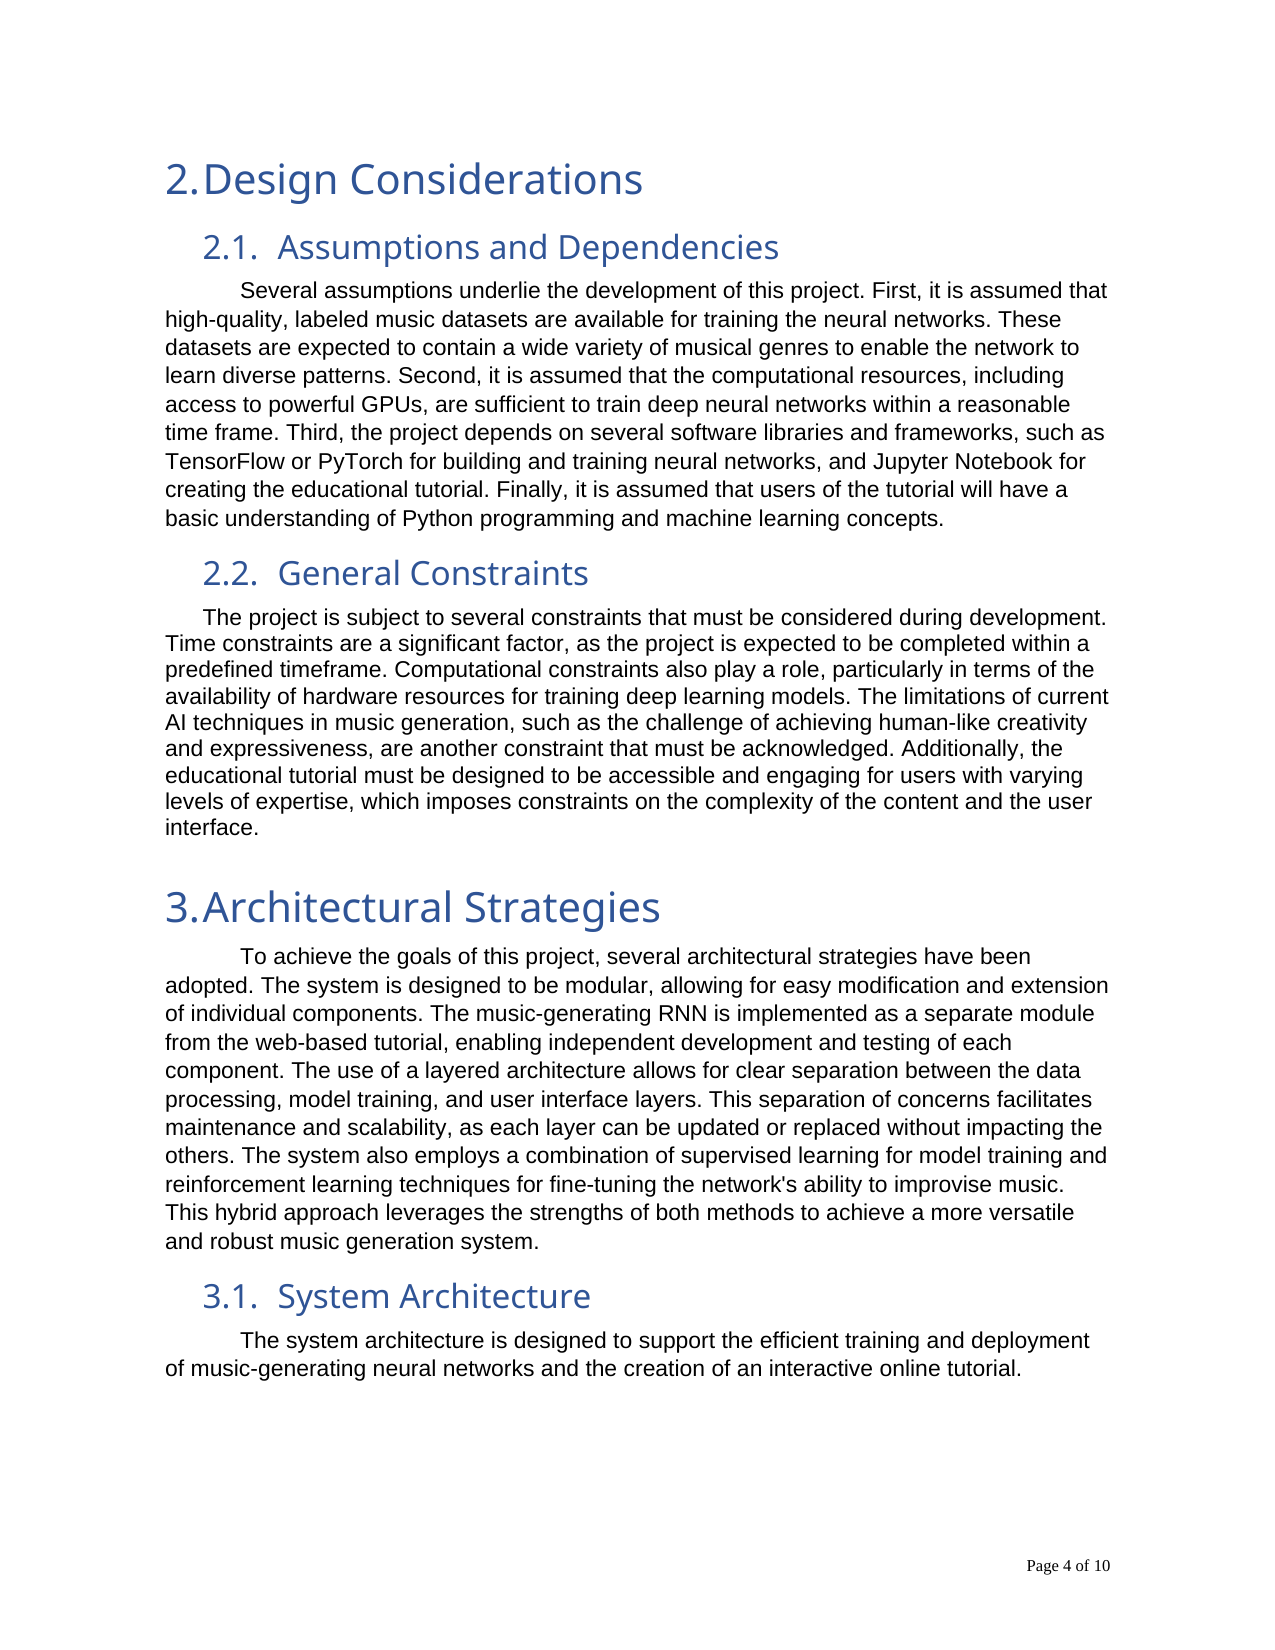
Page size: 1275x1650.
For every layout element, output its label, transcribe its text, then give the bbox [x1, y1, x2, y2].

subtitle Design Considerations [165, 150, 1110, 207]
subtitle System Architecture [202, 1273, 1110, 1318]
text Several assumptions underlie the development of this project. First, it is assumed that high-quality, labeled music datasets are available for training the neural networks. These datasets are expected to contain a wide variety of musical genres to enable the network to learn diverse patterns. Second, it is assumed that the computational resources, including access to powerful GPUs, are sufficient to train deep neural networks within a reasonable time frame. Third, the project depends on several software libraries and frameworks, such as TensorFlow or PyTorch for building and training neural networks, and Jupyter Notebook for creating the educational tutorial. Finally, it is assumed that users of the tutorial will have a basic understanding of Python programming and machine learning concepts. [165, 277, 1110, 531]
subtitle Architectural Strategies [165, 878, 1110, 935]
subtitle Assumptions and Dependencies [202, 223, 1110, 269]
text The system architecture is designed to support the efficient training and deployment of music-generating neural networks and the creation of an interactive online tutorial. [165, 1327, 1110, 1381]
text To achieve the goals of this project, several architectural strategies have been adopted. The system is designed to be modular, allowing for easy modification and extension of individual components. The music-generating RNN is implemented as a separate module from the web-based tutorial, enabling independent development and testing of each component. The use of a layered architecture allows for clear separation between the data processing, model training, and user interface layers. This separation of concerns facilitates maintenance and scalability, as each layer can be updated or replaced without impacting the others. The system also employs a combination of supervised learning for model training and reinforcement learning techniques for fine-tuning the network's ability to improvise music. This hybrid approach leverages the strengths of both methods to achieve a more versatile and robust music generation system. [165, 943, 1110, 1254]
subtitle General Constraints [202, 550, 1110, 595]
text The project is subject to several constraints that must be considered during development. Time constraints are a significant factor, as the project is expected to be completed within a predefined timeframe. Computational constraints also play a role, particularly in terms of the availability of hardware resources for training deep learning models. The limitations of current AI techniques in music generation, such as the challenge of achieving human-like creativity and expressiveness, are another constraint that must be acknowledged. Additionally, the educational tutorial must be designed to be accessible and engaging for users with varying levels of expertise, which imposes constraints on the complexity of the content and the user interface. [165, 603, 1110, 841]
